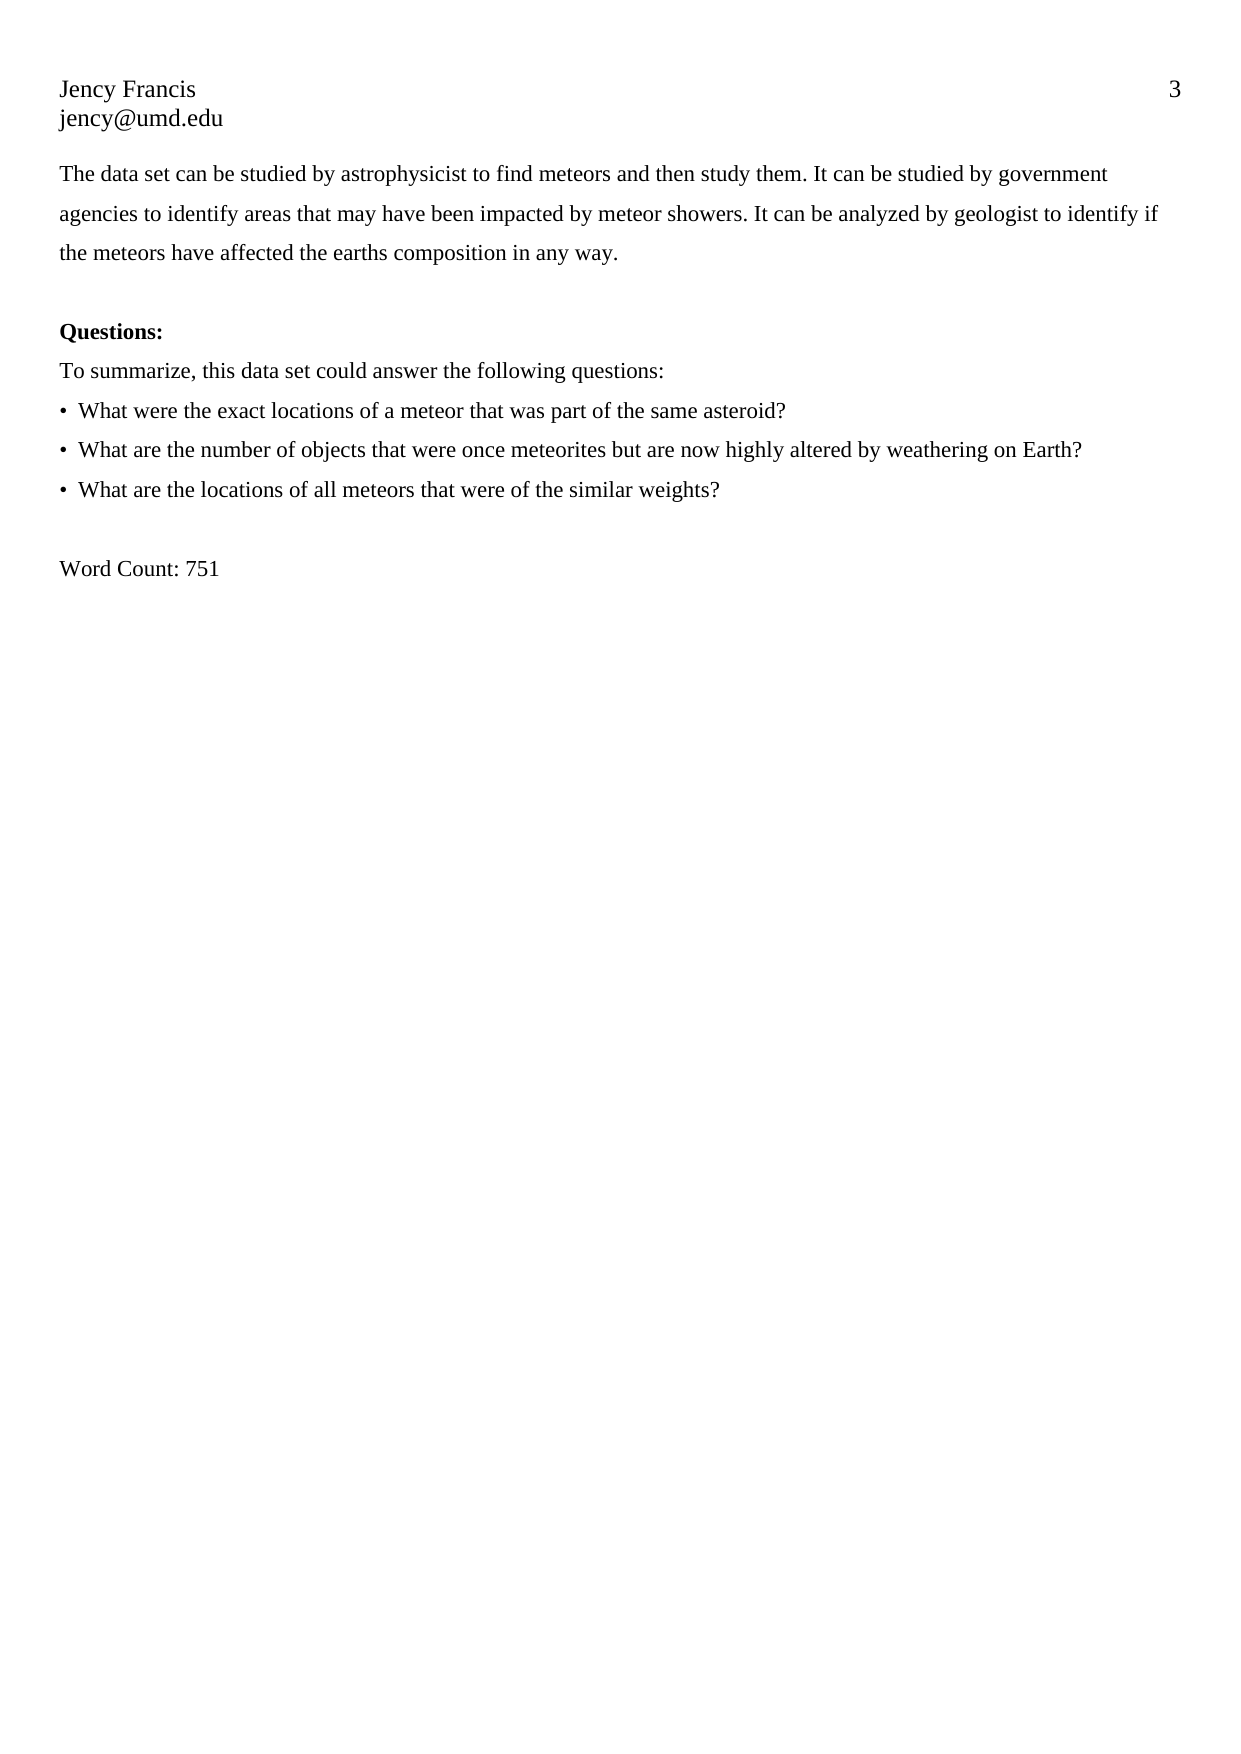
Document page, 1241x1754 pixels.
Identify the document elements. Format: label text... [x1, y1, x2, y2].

text Questions: [59, 318, 1181, 344]
text The data set can be studied by astrophysicist to find meteors and then study them. It can be studied by government agencies to identify areas that may have been impacted by meteor showers. It can be analyzed by geologist to identify if the meteors have affected the earths composition in any way. [59, 160, 1181, 265]
text Word Count: 751 [59, 555, 1181, 581]
text To summarize, this data set could answer the following questions: [59, 357, 1181, 384]
list What are the number of objects that were once meteorites but are now highly altered by weathering on Earth? [59, 436, 1181, 463]
list What were the exact locations of a meteor that was part of the same asteroid? [59, 397, 1181, 423]
list What are the locations of all meteors that were of the similar weights? [59, 476, 1181, 502]
